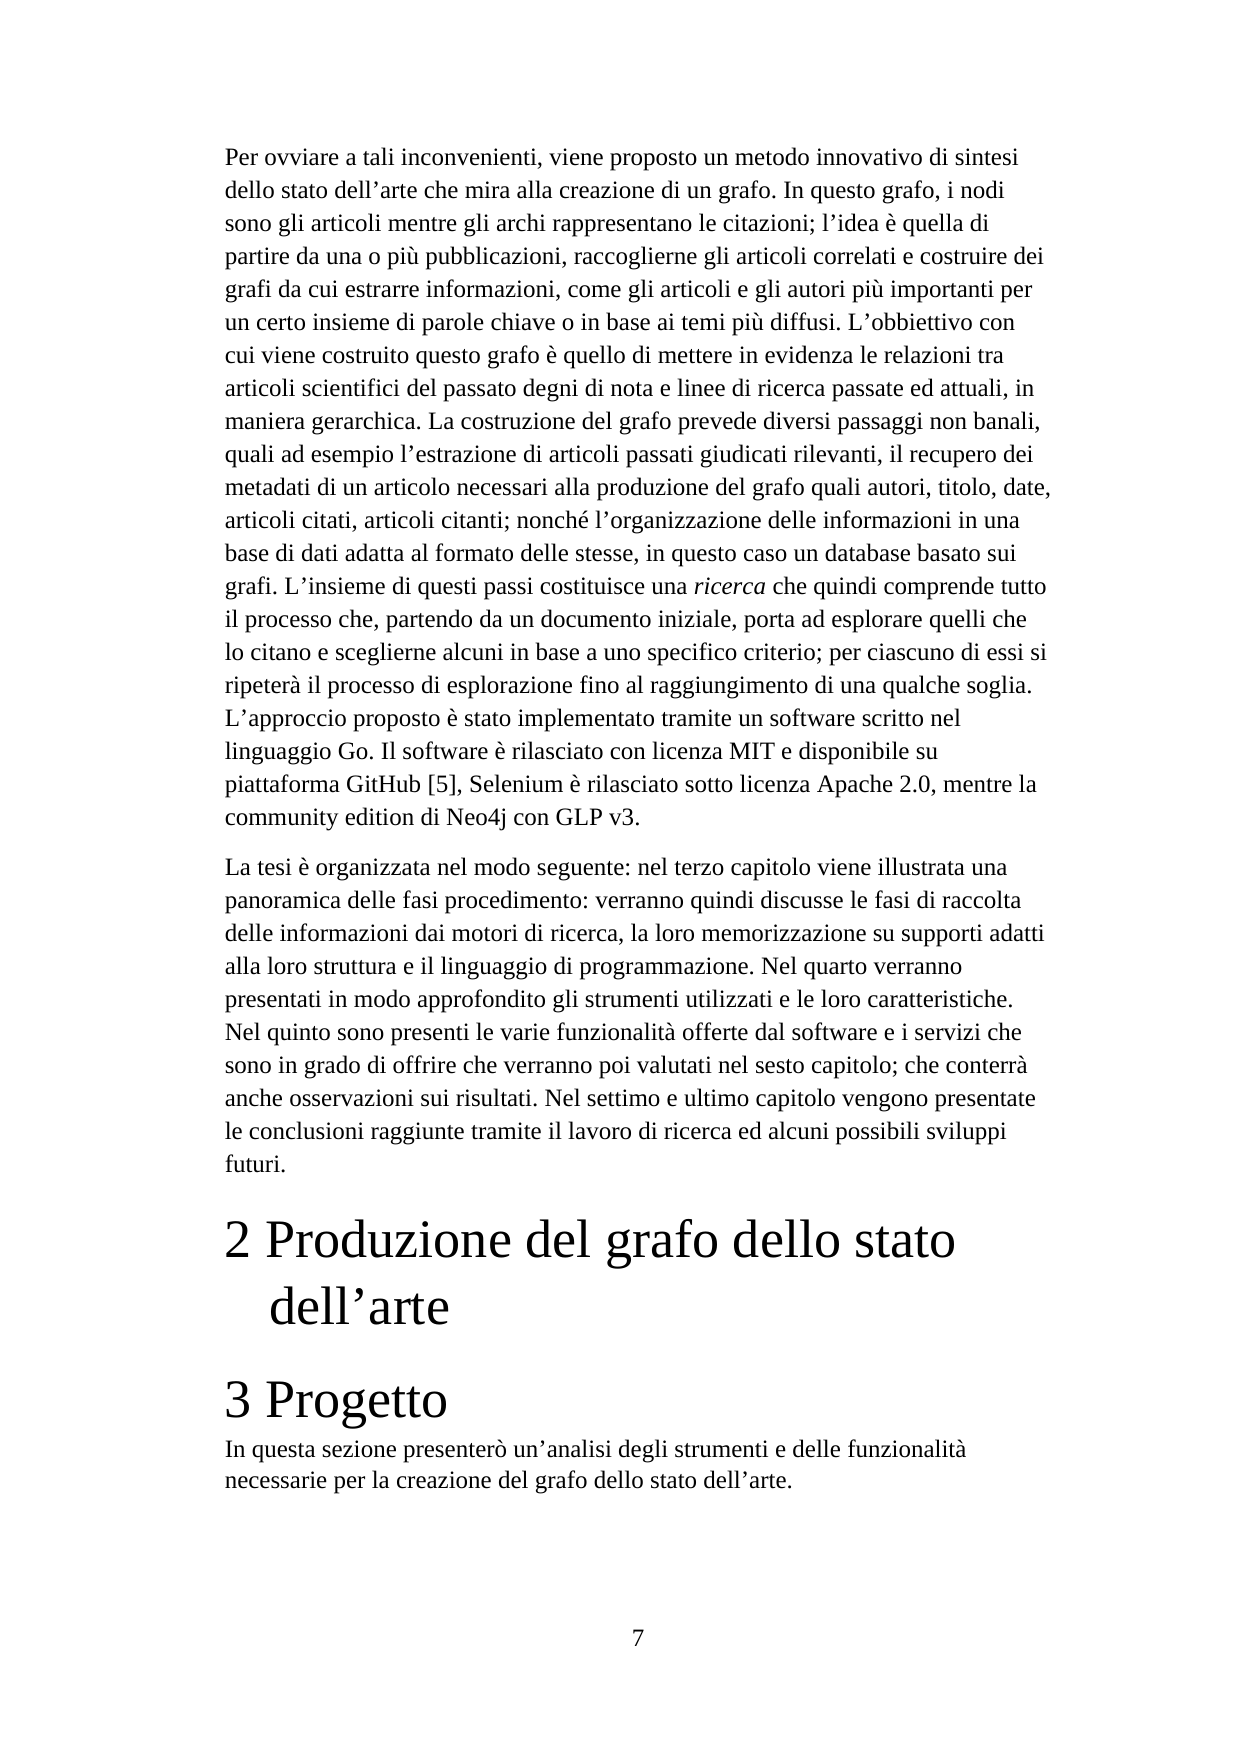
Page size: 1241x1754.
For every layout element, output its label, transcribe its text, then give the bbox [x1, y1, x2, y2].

text Per ovviare a tali inconvenienti, viene proposto un metodo innovativo di sintesi dello stato dell’arte che mira alla creazione di un grafo. In questo grafo, i nodi sono gli articoli mentre gli archi rappresentano le citazioni; l’idea è quella di partire da una o più pubblicazioni, raccoglierne gli articoli correlati e costruire dei grafi da cui estrarre informazioni, come gli articoli e gli autori più importanti per un certo insieme di parole chiave o in base ai temi più diffusi. L’obbiettivo con cui viene costruito questo grafo è quello di mettere in evidenza le relazioni tra articoli scientifici del passato degni di nota e linee di ricerca passate ed attuali, in maniera gerarchica. La costruzione del grafo prevede diversi passaggi non banali, quali ad esempio l’estrazione di articoli passati giudicati rilevanti, il recupero dei metadati di un articolo necessari alla produzione del grafo quali autori, titolo, date, articoli citati, articoli citanti; nonché l’organizzazione delle informazioni in una base di dati adatta al formato delle stesse, in questo caso un database basato sui grafi. L’insieme di questi passi costituisce una ricerca che quindi comprende tutto il processo che, partendo da un documento iniziale, porta ad esplorare quelli che lo citano e sceglierne alcuni in base a uno specifico criterio; per ciascuno di essi si ripeterà il processo di esplorazione fino al raggiungimento di una qualche soglia. L’approccio proposto è stato implementato tramite un software scritto nel linguaggio Go. Il software è rilasciato con licenza MIT e disponibile su piattaforma GitHub , Selenium è rilasciato sotto licenza Apache 2.0, mentre la community edition di Neo4j con GLP v3. [224, 142, 1051, 831]
text In questa sezione presenterò un’analisi degli strumenti e delle funzionalità necessarie per la creazione del grafo dello stato dell’arte. [224, 1434, 1051, 1493]
subtitle 2 Produzione del grafo dello stato dell’arte [224, 1207, 1051, 1337]
text La tesi è organizzata nel modo seguente: nel terzo capitolo viene illustrata una panoramica delle fasi procedimento: verranno quindi discusse le fasi di raccolta delle informazioni dai motori di ricerca, la loro memorizzazione su supporti adatti alla loro struttura e il linguaggio di programmazione. Nel quarto verranno presentati in modo approfondito gli strumenti utilizzati e le loro caratteristiche. Nel quinto sono presenti le varie funzionalità offerte dal software e i servizi che sono in grado di offrire che verranno poi valutati nel sesto capitolo; che conterrà anche osservazioni sui risultati. Nel settimo e ultimo capitolo vengono presentate le conclusioni raggiunte tramite il lavoro di ricerca ed alcuni possibili sviluppi futuri. [224, 852, 1051, 1178]
subtitle 3 Progetto [224, 1366, 1051, 1429]
